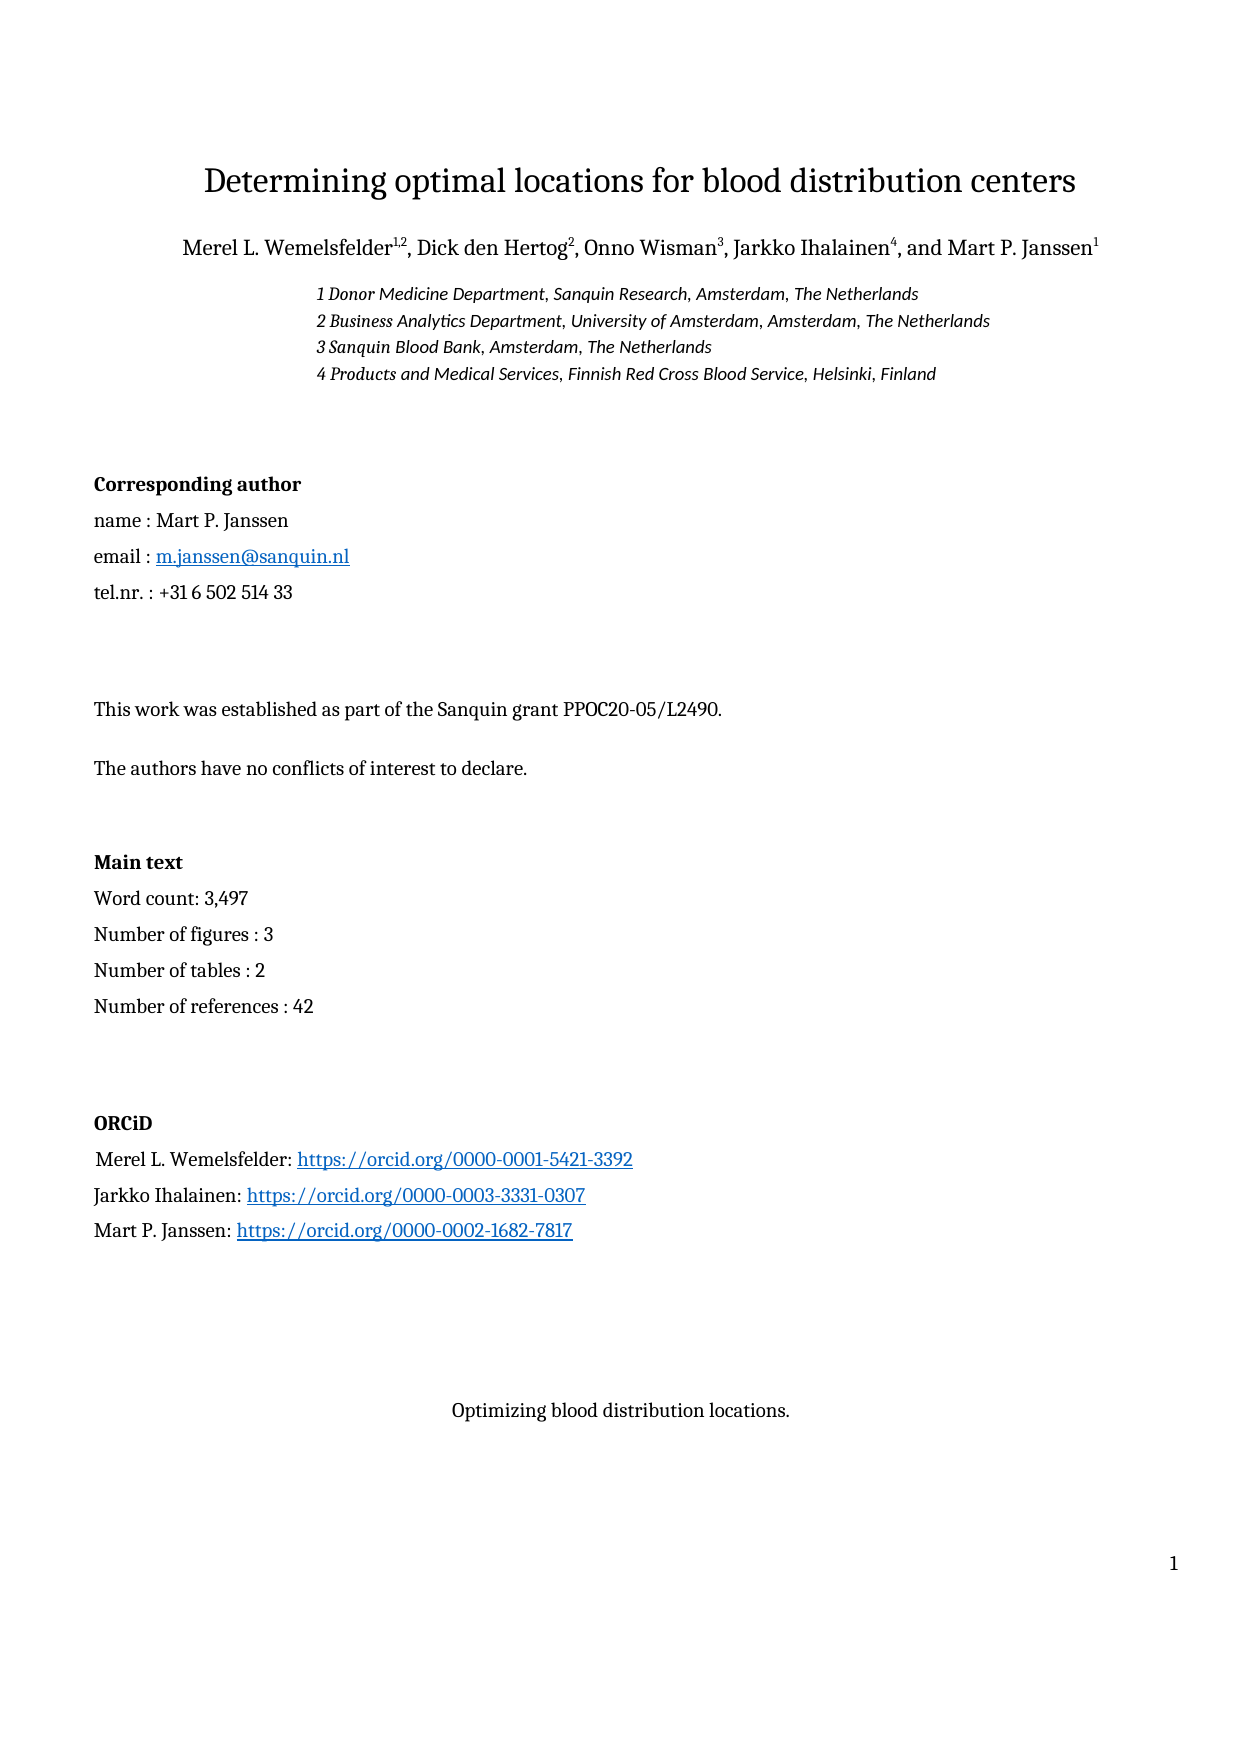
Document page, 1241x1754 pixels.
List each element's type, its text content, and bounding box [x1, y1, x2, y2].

text Number of figures : 3 [93, 923, 1147, 947]
text Optimizing blood distribution locations. [95, 1399, 1147, 1423]
text Determining optimal locations for blood distribution centers [95, 161, 1185, 202]
text 2 Business Analytics Department, University of Amsterdam, Amsterdam, The Netherlands [317, 309, 1147, 332]
text 1 Donor Medicine Department, Sanquin Research, Amsterdam, The Netherlands [317, 282, 1147, 305]
text The authors have no conflicts of interest to declare. [93, 756, 1147, 780]
text Jarkko Ihalainen: https://orcid.org/0000-0003-3331-0307 [93, 1183, 1188, 1207]
text Mart P. Janssen: https://orcid.org/0000-0002-1682-7817 [93, 1219, 1188, 1243]
text This work was established as part of the Sanquin grant PPOC20-05/L2490. [93, 698, 1147, 722]
text Merel L. Wemelsfelder: https://orcid.org/0000-0001-5421-3392 [95, 1147, 1188, 1171]
text Main text [94, 851, 1188, 875]
text Corresponding author [94, 473, 1188, 497]
text Word count: 3,497 [93, 887, 1147, 911]
text Number of references : 42 [93, 994, 1147, 1018]
text 3 Sanquin Blood Bank, Amsterdam, The Netherlands [317, 336, 1147, 359]
text Number of tables : 2 [93, 958, 1147, 982]
text Merel L. Wemelsfelder1,2, Dick den Hertog2, Onno Wisman3, Jarkko Ihalainen4, and Mart P. Janssen1 [95, 234, 1185, 261]
text 4 Products and Medical Services, Finnish Red Cross Blood Service, Helsinki, Finland [317, 362, 1147, 385]
text name : Mart P. Janssen email : m.janssen@sanquin.nl tel.nr. : +31 6 502 514 33 [93, 509, 412, 605]
text ORCiD [94, 1111, 1188, 1135]
